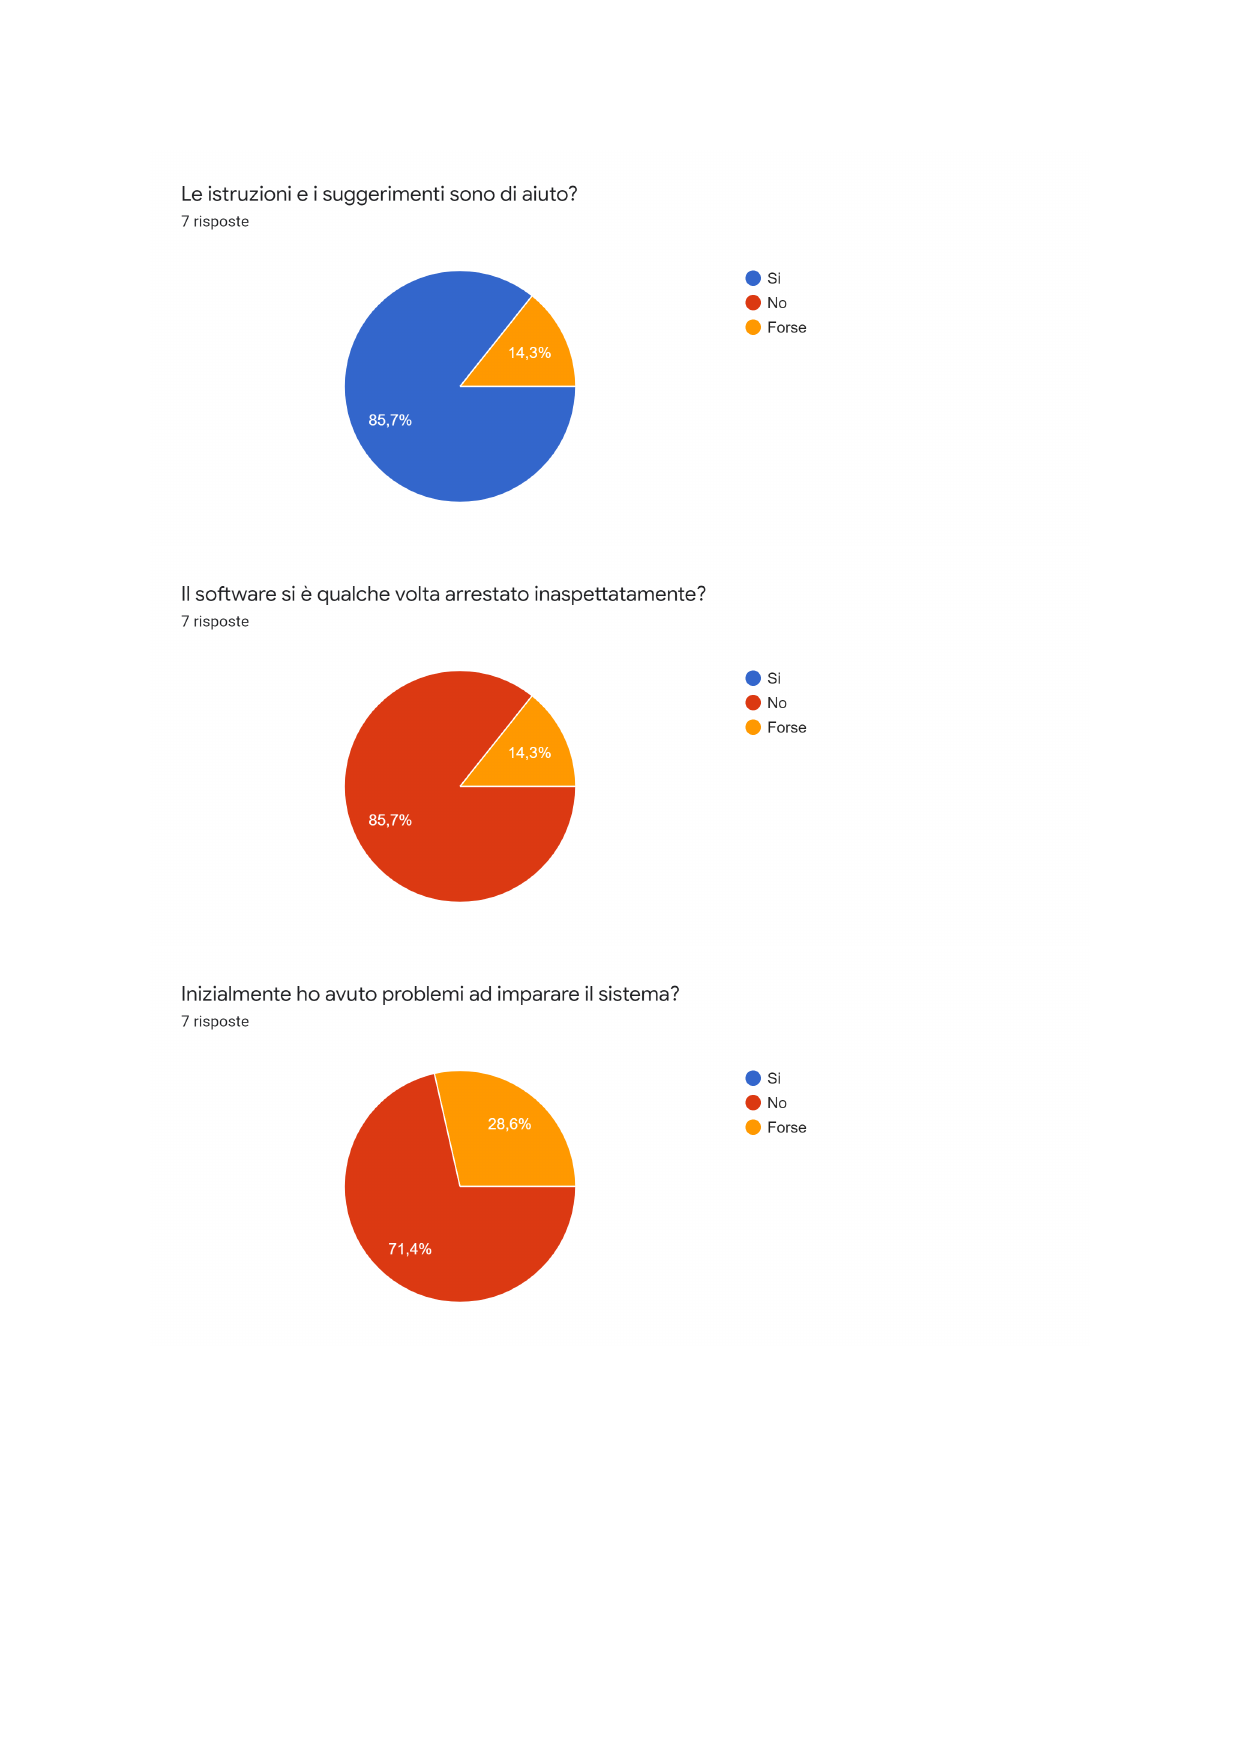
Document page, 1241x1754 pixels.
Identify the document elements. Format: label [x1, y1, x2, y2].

picture [150, 549, 1091, 946]
picture [150, 150, 1091, 546]
picture [150, 949, 1091, 1346]
